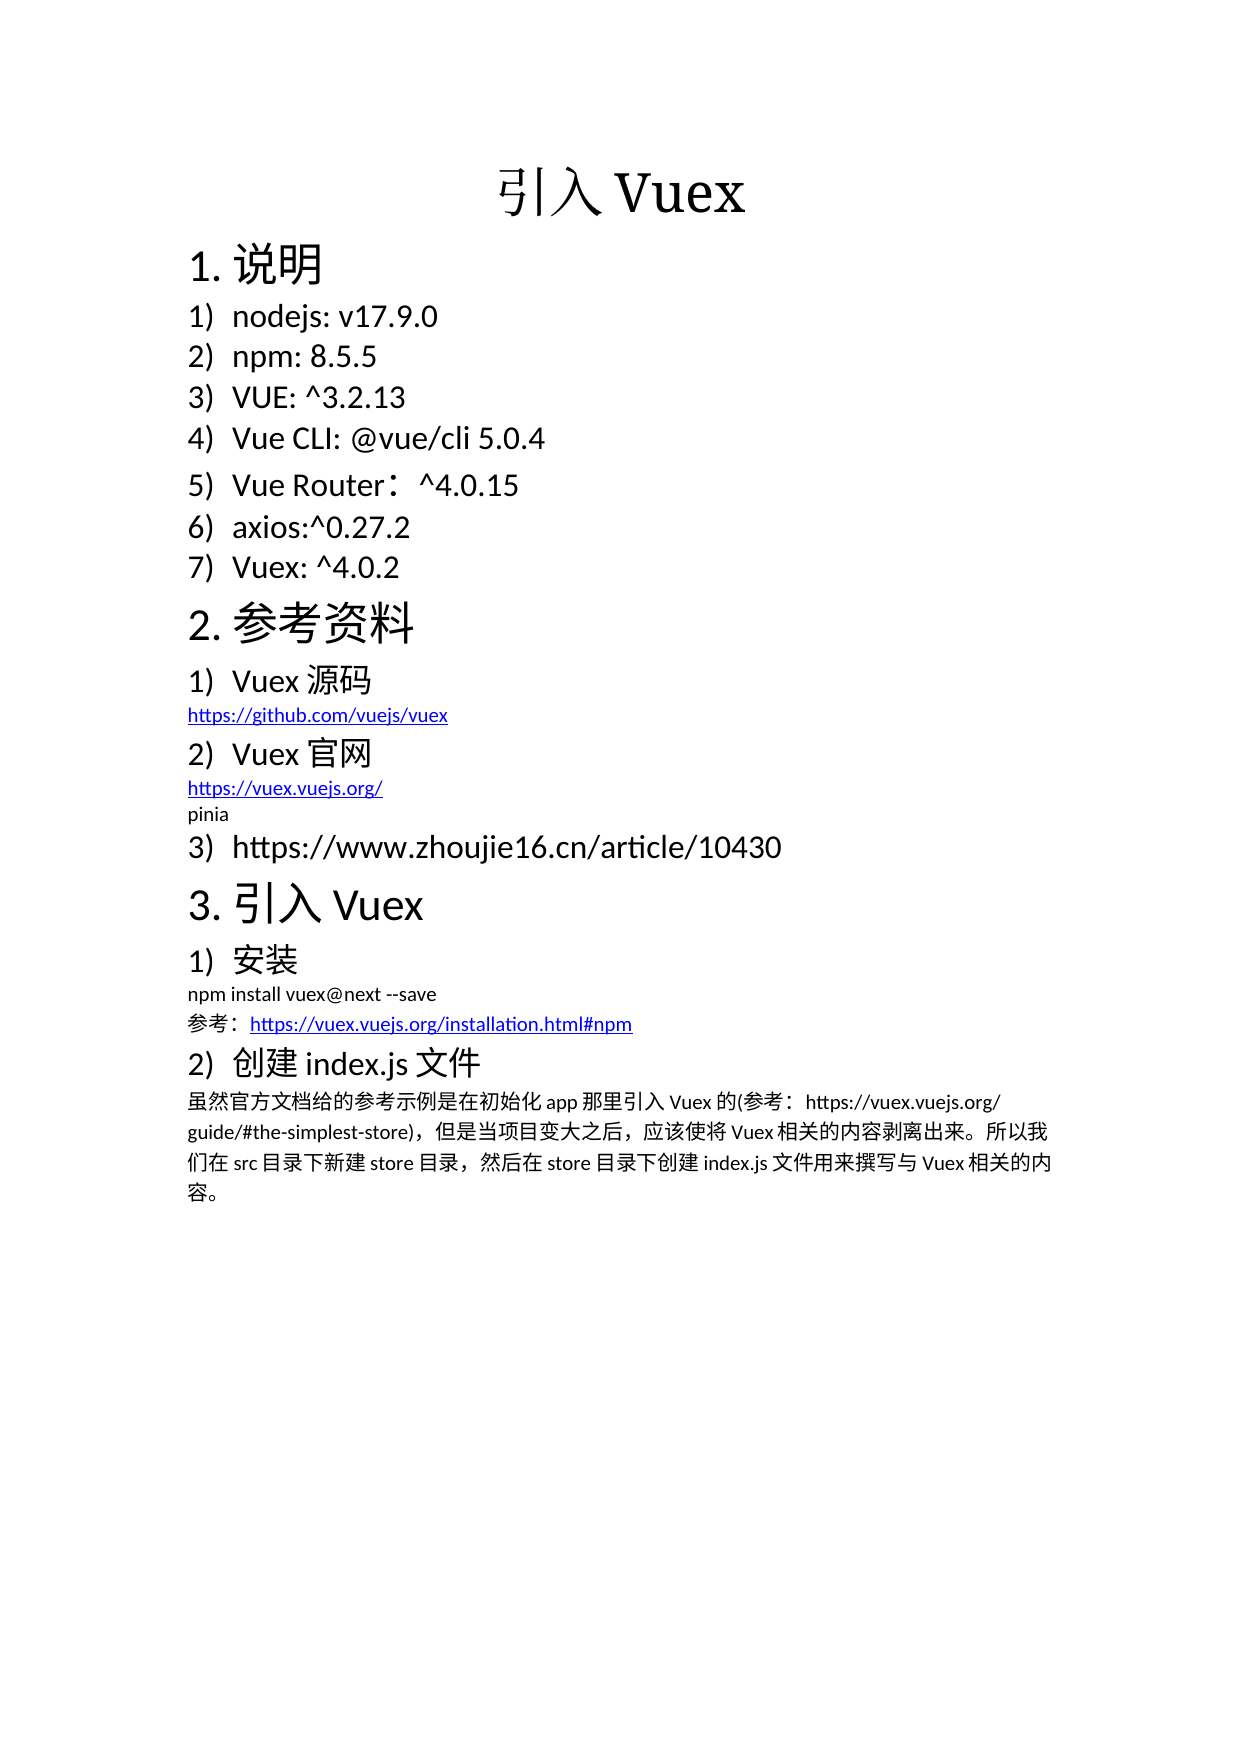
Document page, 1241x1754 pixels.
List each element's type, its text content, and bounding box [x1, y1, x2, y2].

subtitle Vuex: ^4.0.2 [187, 546, 1053, 587]
subtitle npm: 8.5.5 [187, 335, 1053, 376]
text 引入Vuex [187, 150, 1053, 228]
text npm install vuex@next --save [187, 982, 1053, 1007]
subtitle 说明 [187, 228, 1053, 294]
subtitle VUE: ^3.2.13 [187, 376, 1053, 417]
subtitle 创建index.js文件 [187, 1037, 1053, 1085]
subtitle 引入Vuex [187, 867, 1053, 933]
subtitle 安装 [187, 933, 1053, 982]
subtitle axios:^0.27.2 [187, 506, 1053, 546]
text 参考：https://vuex.vuejs.org/installation.html#npm [187, 1007, 1053, 1037]
subtitle Vuex源码 [187, 653, 1053, 702]
subtitle nodejs: v17.9.0 [187, 294, 1053, 335]
text https://vuex.vuejs.org/ [187, 775, 1053, 801]
text https://github.com/vuejs/vuex [187, 702, 1053, 727]
text 虽然官方文档给的参考示例是在初始化app那里引入Vuex的(参考：https://vuex.vuejs.org/guide/#the-simplest-store)，但是当项目变大之后，应该使将Vuex相关的内容剥离出来。所以我们在src目录下新建store目录，然后在store目录下创建index.js文件用来撰写与Vuex相关的内容。 [187, 1085, 1053, 1206]
text pinia [187, 801, 1053, 826]
subtitle Vuex官网 [187, 727, 1053, 775]
subtitle Vue Router：^4.0.15 [187, 457, 1053, 506]
subtitle https://www.zhoujie16.cn/article/10430 [187, 826, 1053, 867]
subtitle 参考资料 [187, 587, 1053, 653]
subtitle Vue CLI: @vue/cli 5.0.4 [187, 417, 1053, 457]
